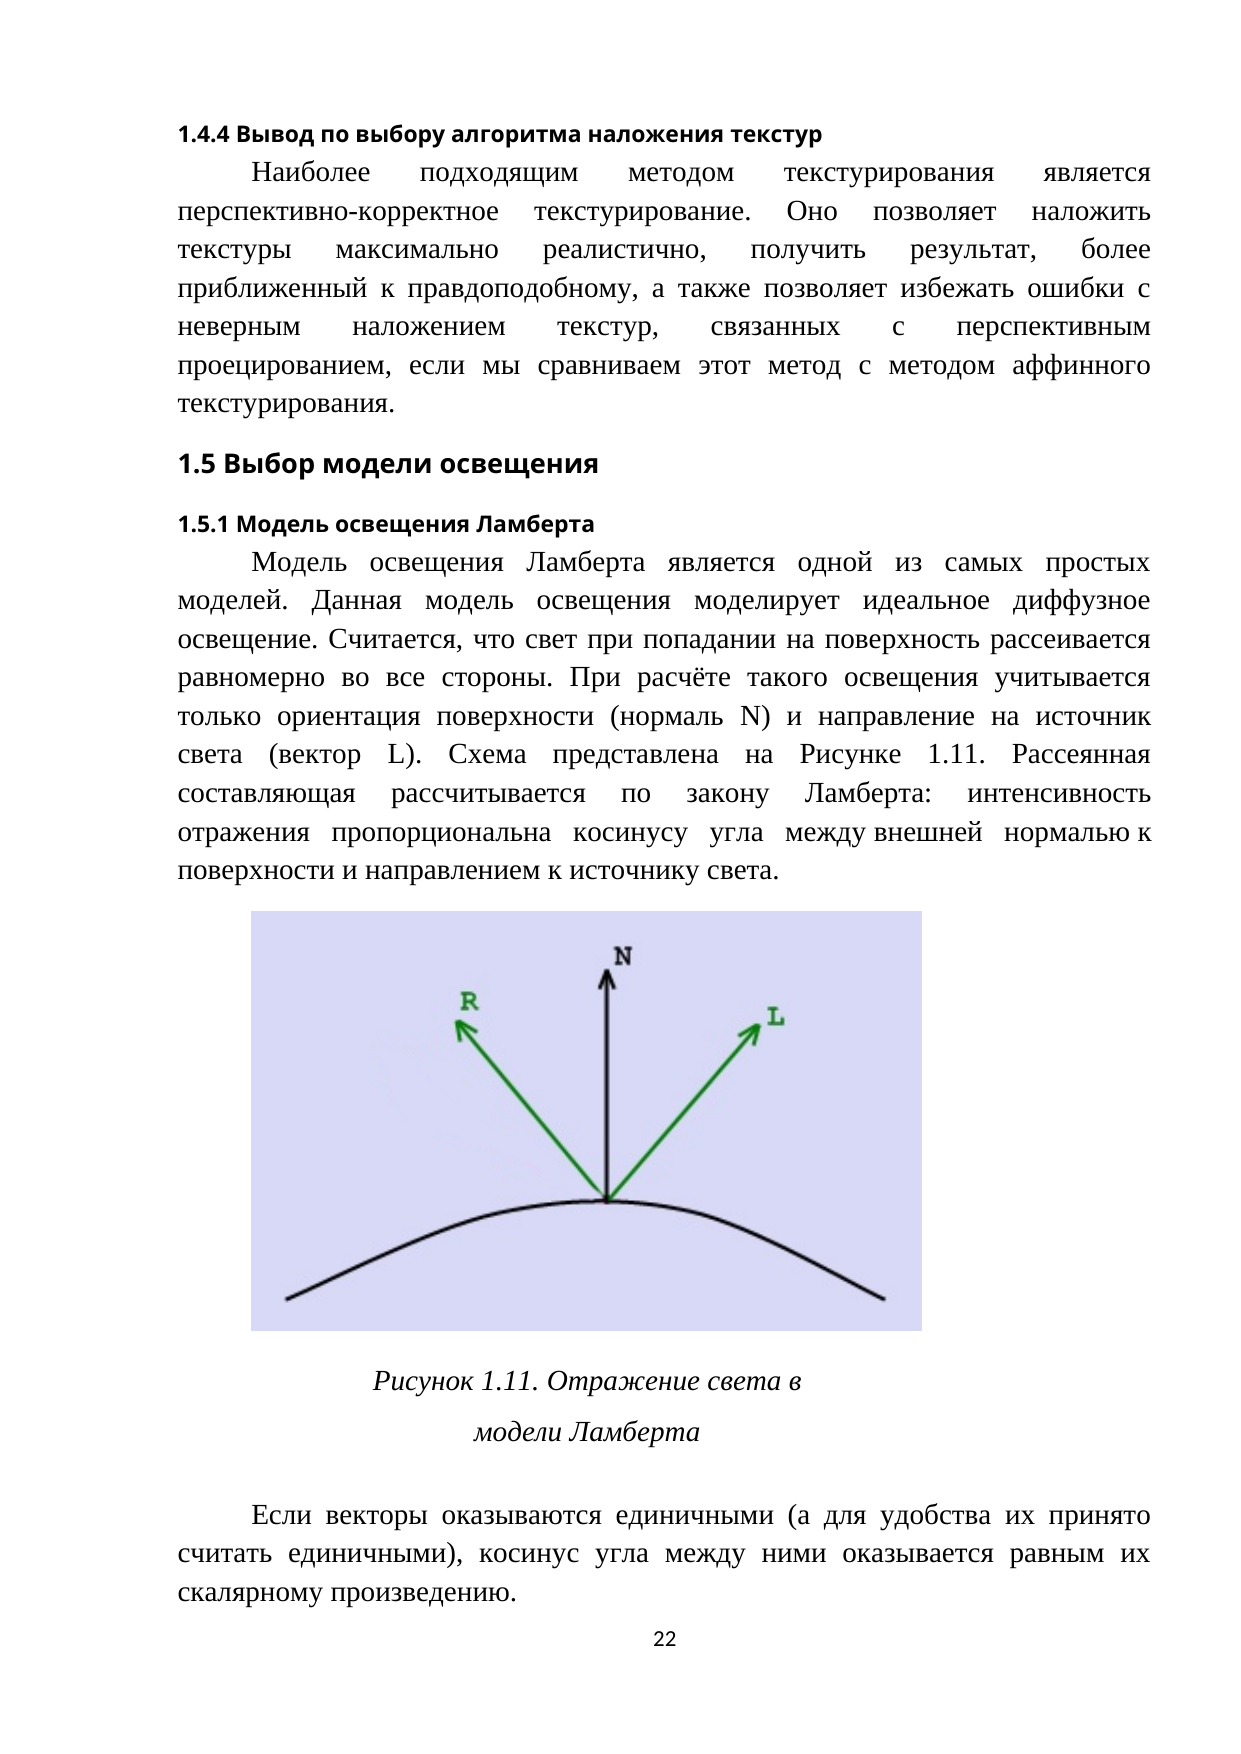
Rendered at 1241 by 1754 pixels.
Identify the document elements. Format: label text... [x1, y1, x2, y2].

subtitle 1.5.1 Модель освещения Ламберта [177, 508, 1152, 539]
text Если векторы оказываются единичными (а для удобства их принято считать единичными), косинус угла между ними оказывается равным их скалярному произведению. [177, 1356, 1152, 1607]
subtitle 1.5 Выбор модели освещения [177, 445, 1152, 482]
subtitle 1.4.4 Вывод по выбору алгоритма наложения текстур [177, 118, 1152, 149]
text Модель освещения Ламберта является одной из самых простых моделей. Данная модель освещения моделирует идеальное диффузное освещение. Считается, что свет при попадании на поверхность рассеивается равномерно во все стороны. При расчёте такого освещения учитывается только ориентация поверхности (нормаль N) и направление на источник света (вектор L). Схема представлена на Рисунке 1.11. Рассеянная составляющая рассчитывается по закону Ламберта: интенсивность отражения пропорциональна косинусу угла между внешней нормалью к поверхности и направлением к источнику света. [177, 544, 1152, 886]
text Наиболее подходящим методом текстурирования является перспективно-корректное текстурирование. Оно позволяет наложить текстуры максимально реалистично, получить результат, более приближенный к правдоподобному, а также позволяет избежать ошибки с неверным наложением текстур, связанных с перспективным проецированием, если мы сравниваем этот метод с методом аффинного текстурирования. [177, 154, 1152, 419]
picture [251, 911, 922, 1331]
